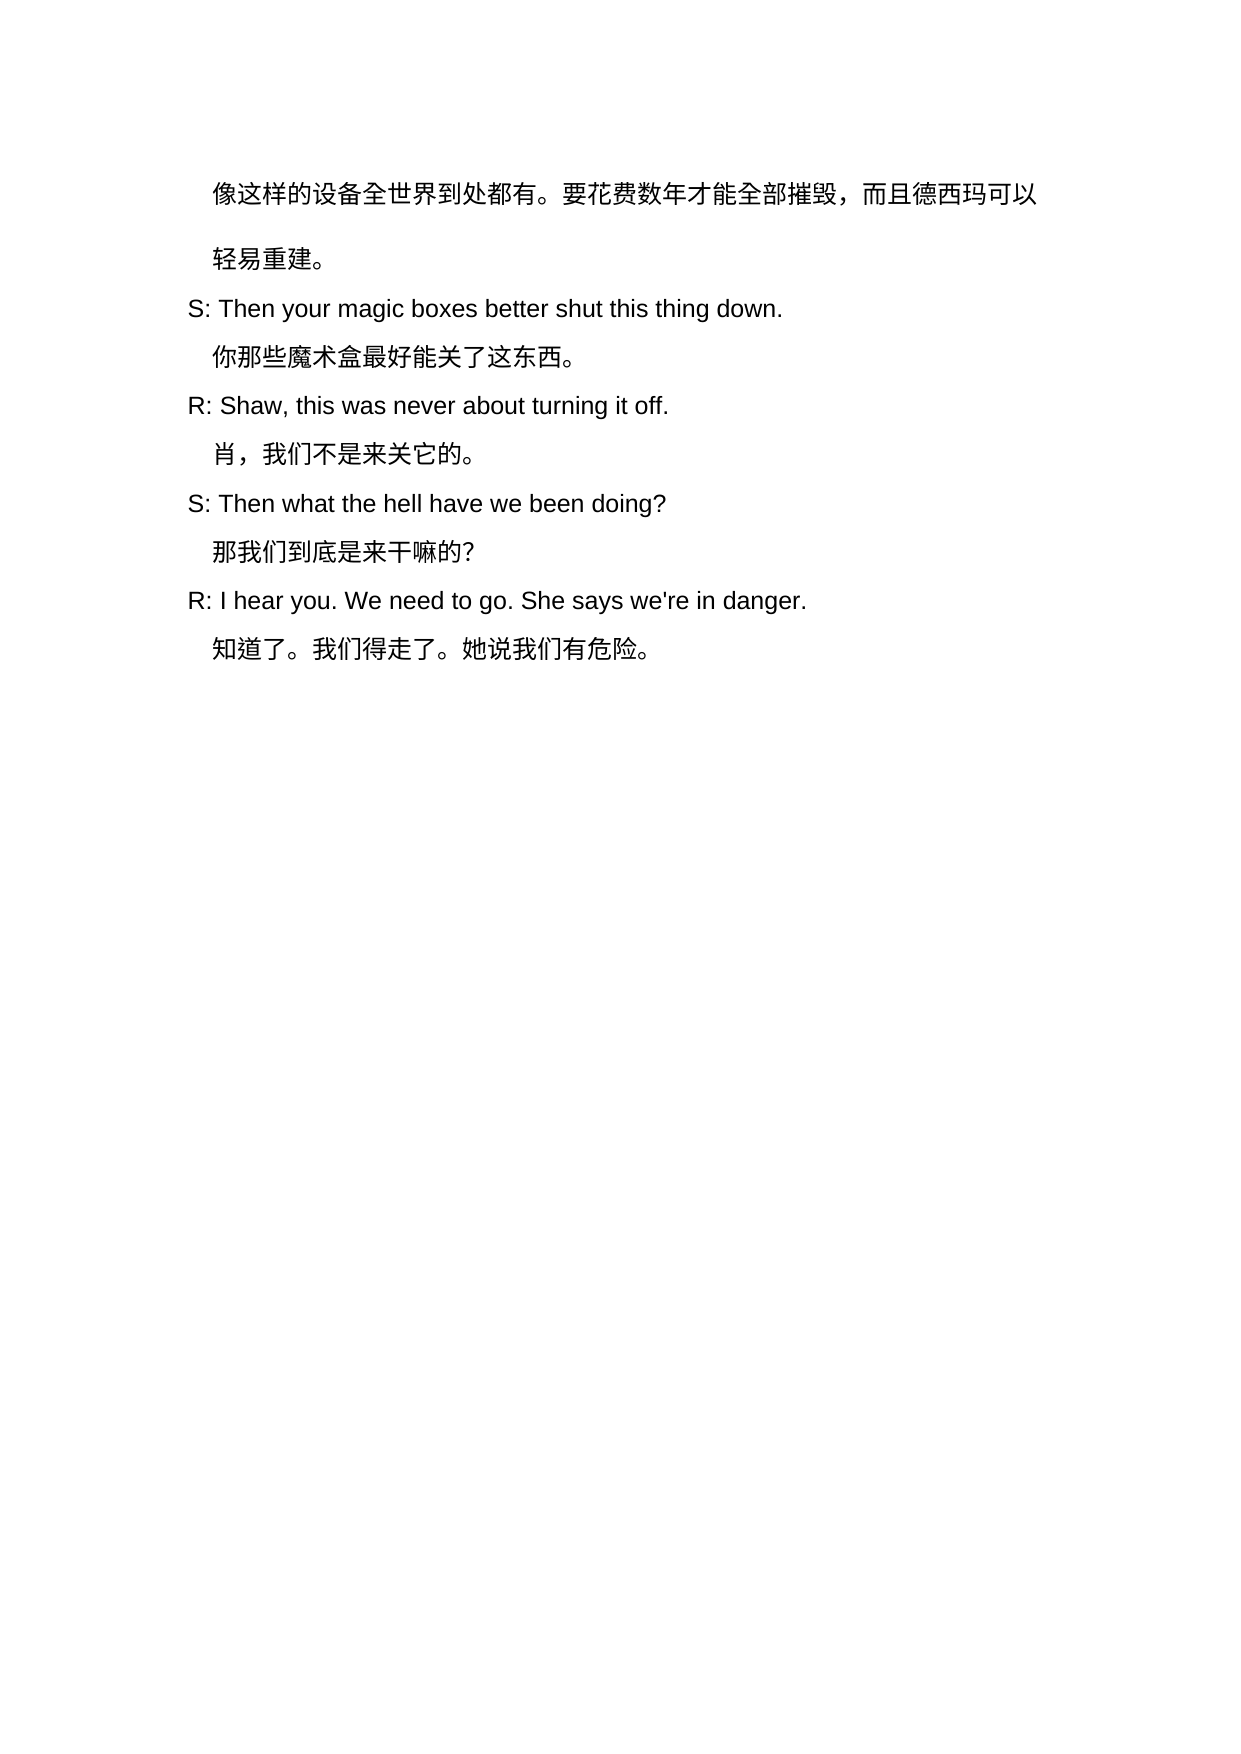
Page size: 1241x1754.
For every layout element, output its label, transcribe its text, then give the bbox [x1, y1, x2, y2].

text 知道了。我们得走了。她说我们有危险。 [187, 617, 1053, 682]
text 像这样的设备全世界到处都有。要花费数年才能全部摧毁，而且德西玛可以轻易重建。 [212, 162, 1053, 292]
text 你那些魔术盒最好能关了这东西。 [187, 324, 1053, 389]
text S: Then your magic boxes better shut this thing down. [187, 292, 1053, 324]
text S: Then what the hell have we been doing? [187, 487, 1053, 519]
text R: Shaw, this was never about turning it off. [187, 389, 1053, 422]
text R: I hear you. We need to go. She says we're in danger. [187, 584, 1053, 617]
text 肖，我们不是来关它的。 [187, 422, 1053, 487]
text 那我们到底是来干嘛的？ [187, 519, 1053, 584]
